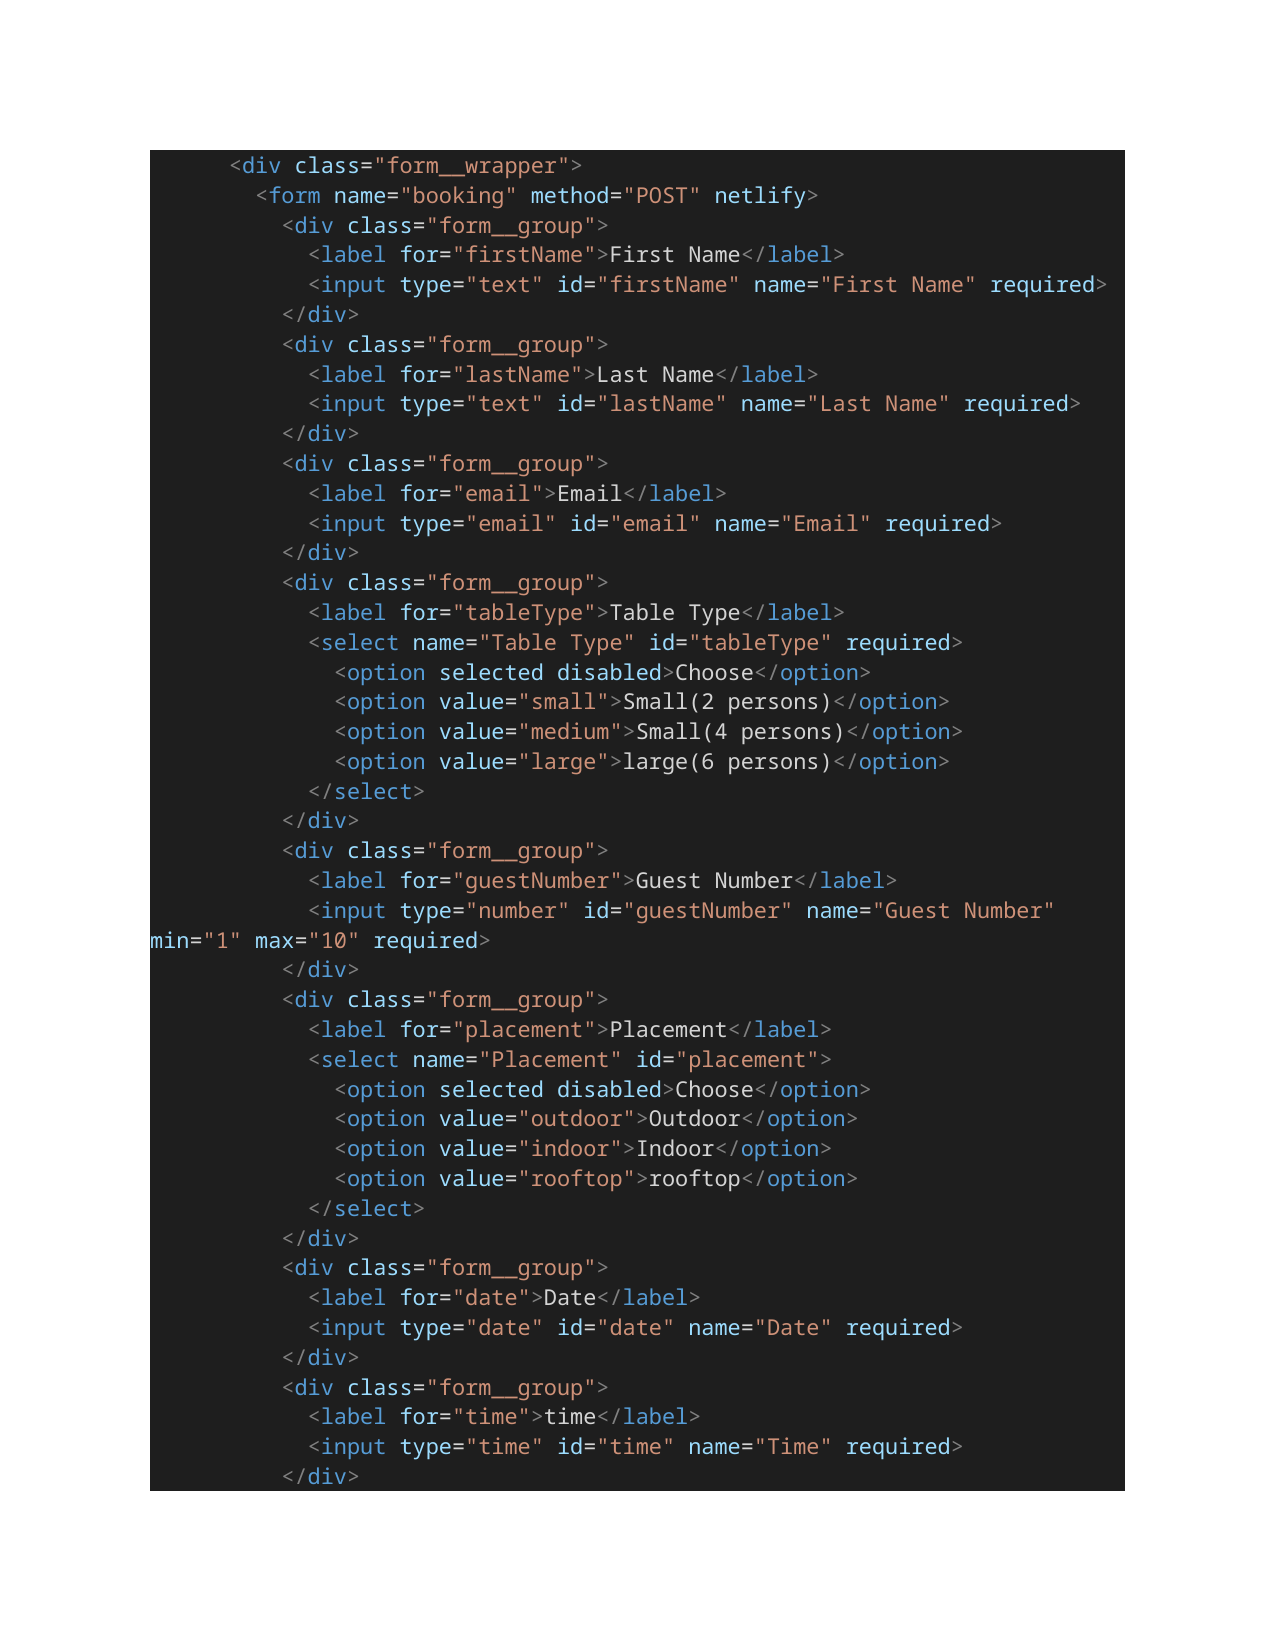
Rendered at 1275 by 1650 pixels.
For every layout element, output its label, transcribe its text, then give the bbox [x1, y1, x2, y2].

text <div class="form__group"> [150, 1252, 1125, 1282]
text <option value="medium">Small(4 persons)</option> [150, 716, 1125, 746]
text </div> [150, 1342, 1125, 1371]
text </div> [150, 954, 1125, 984]
text <div class="form__group"> [150, 209, 1125, 239]
text <option value="rooftop">rooftop</option> [150, 1163, 1125, 1193]
text </select> [150, 776, 1125, 805]
text <div class="form__group"> [150, 329, 1125, 358]
text </select> [150, 1193, 1125, 1222]
text <div class="form__group"> [150, 448, 1125, 478]
text <div class="form__group"> [150, 1371, 1125, 1401]
text </div> [150, 1461, 1125, 1491]
text <input type="email" id="email" name="Email" required> [150, 507, 1125, 537]
text </div> [150, 299, 1125, 329]
text <label for="lastName">Last Name</label> [150, 358, 1125, 388]
text </div> [150, 1222, 1125, 1252]
text </div> [150, 537, 1125, 567]
text <div class="form__group"> [150, 567, 1125, 597]
text <label for="email">Email</label> [150, 478, 1125, 507]
text <label for="time">time</label> [150, 1401, 1125, 1431]
text <option value="indoor">Indoor</option> [150, 1133, 1125, 1163]
text <input type="time" id="time" name="Time" required> [150, 1431, 1125, 1461]
text <label for="date">Date</label> [150, 1282, 1125, 1312]
text <input type="text" id="lastName" name="Last Name" required> [150, 388, 1125, 418]
text <input type="text" id="firstName" name="First Name" required> [150, 269, 1125, 299]
text <div class="form__group"> [150, 835, 1125, 865]
text <form name="booking" method="POST" netlify> [150, 180, 1125, 209]
text <label for="placement">Placement</label> [150, 1014, 1125, 1044]
text <option value="large">large(6 persons)</option> [150, 746, 1125, 776]
text <div class="form__group"> [150, 984, 1125, 1014]
text <div class="form__wrapper"> [150, 150, 1125, 180]
text <label for="firstName">First Name</label> [150, 239, 1125, 269]
text <input type="number" id="guestNumber" name="Guest Number" min="1" max="10" required> [150, 895, 1125, 954]
text <option selected disabled>Choose</option> [150, 656, 1125, 686]
text <input type="date" id="date" name="Date" required> [150, 1312, 1125, 1342]
text <label for="guestNumber">Guest Number</label> [150, 865, 1125, 895]
text <label for="tableType">Table Type</label> [150, 597, 1125, 627]
text <option selected disabled>Choose</option> [150, 1073, 1125, 1103]
text <option value="outdoor">Outdoor</option> [150, 1103, 1125, 1133]
text <option value="small">Small(2 persons)</option> [150, 686, 1125, 716]
text <select name="Table Type" id="tableType" required> [150, 627, 1125, 656]
text </div> [150, 418, 1125, 448]
text <select name="Placement" id="placement"> [150, 1044, 1125, 1073]
text </div> [150, 805, 1125, 835]
